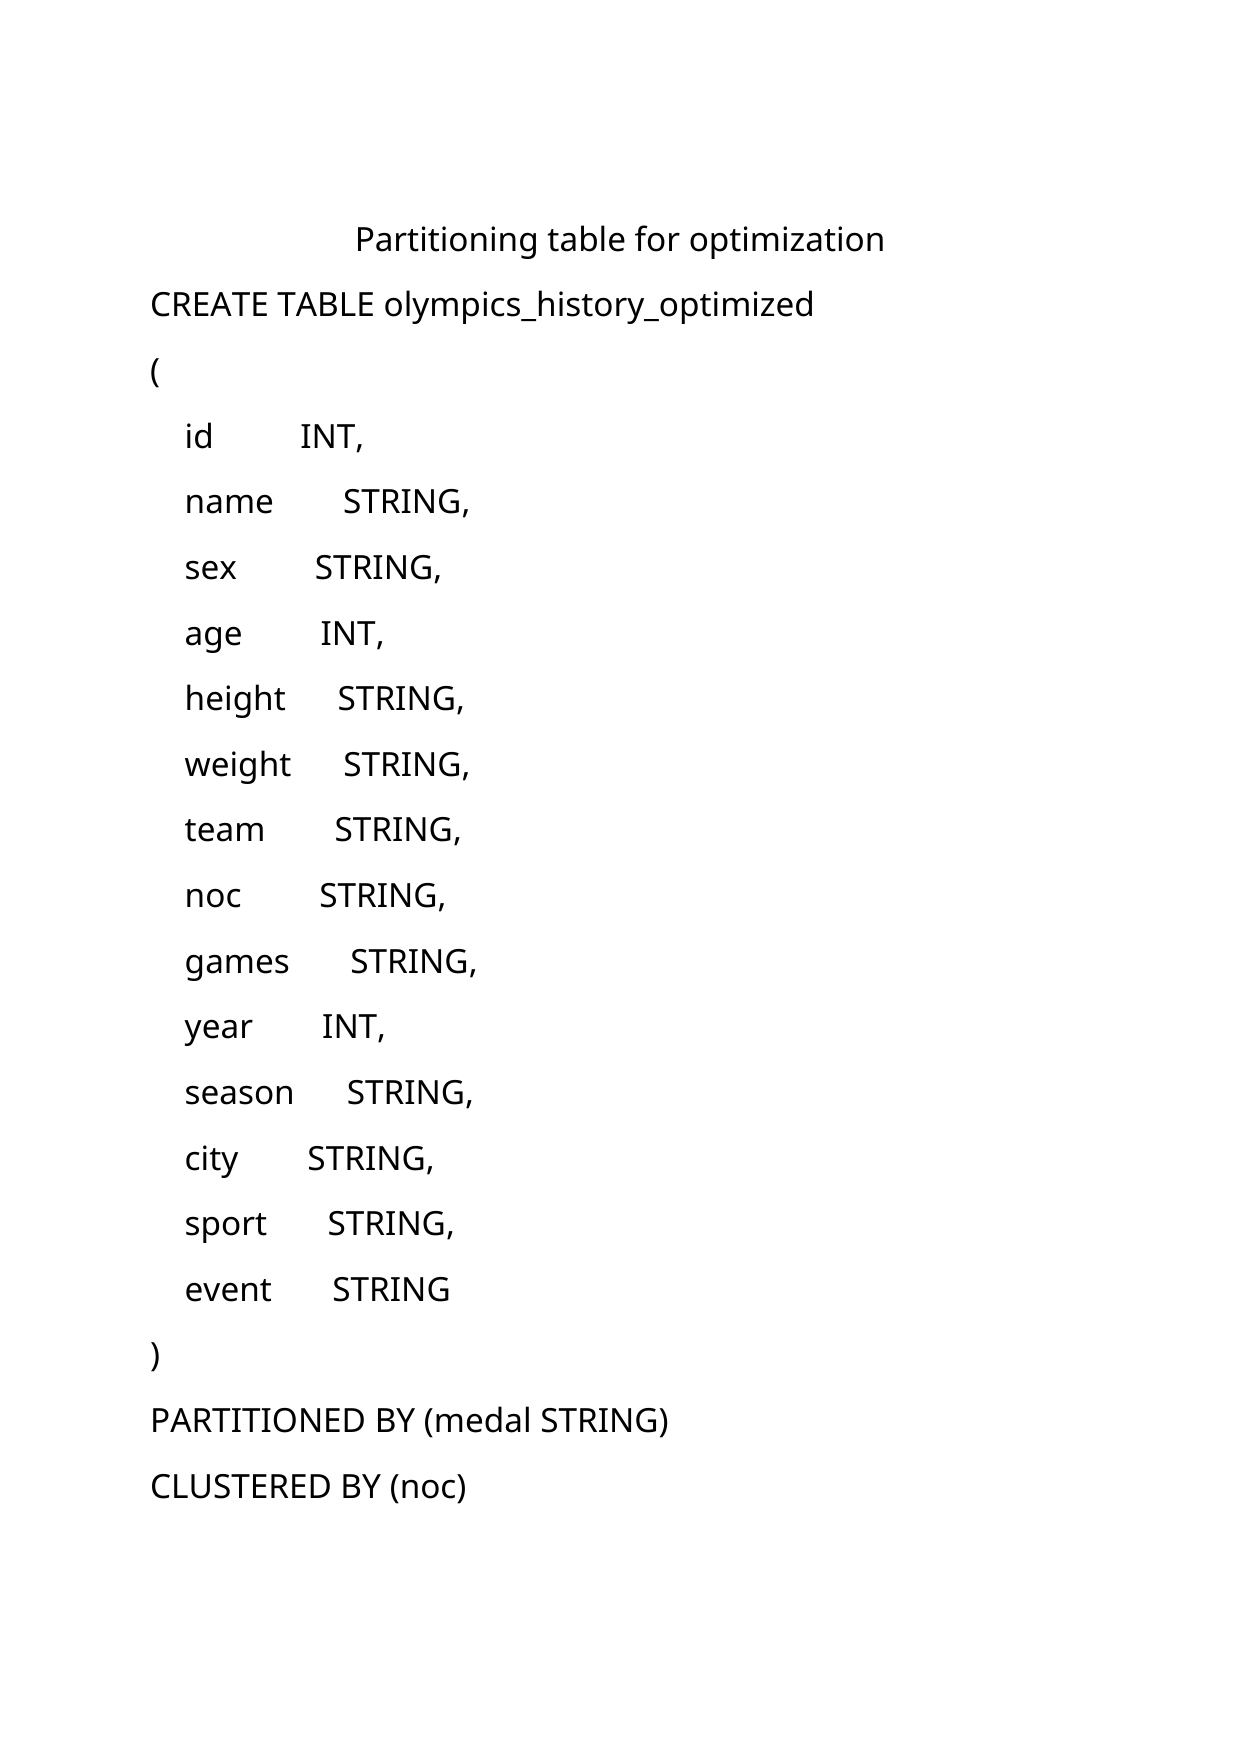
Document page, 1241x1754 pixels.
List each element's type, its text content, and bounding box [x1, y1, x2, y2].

text CREATE TABLE olympics_history_optimized [150, 281, 1090, 327]
text PARTITIONED BY (medal STRING) [150, 1397, 1090, 1442]
text sport STRING, [150, 1200, 1090, 1245]
text CLUSTERED BY (noc) [150, 1462, 1090, 1508]
text name STRING, [150, 478, 1090, 523]
text id INT, [150, 412, 1090, 458]
text noc STRING, [150, 872, 1090, 917]
text team STRING, [150, 806, 1090, 852]
text sex STRING, [150, 544, 1090, 589]
text age INT, [150, 609, 1090, 655]
text ) [150, 1331, 1090, 1377]
text event STRING [150, 1266, 1090, 1311]
text ( [150, 347, 1090, 392]
text year INT, [150, 1003, 1090, 1048]
text season STRING, [150, 1069, 1090, 1114]
text Partitioning table for optimization [150, 216, 1090, 261]
text city STRING, [150, 1134, 1090, 1180]
text height STRING, [150, 675, 1090, 720]
text weight STRING, [150, 741, 1090, 786]
text games STRING, [150, 937, 1090, 983]
